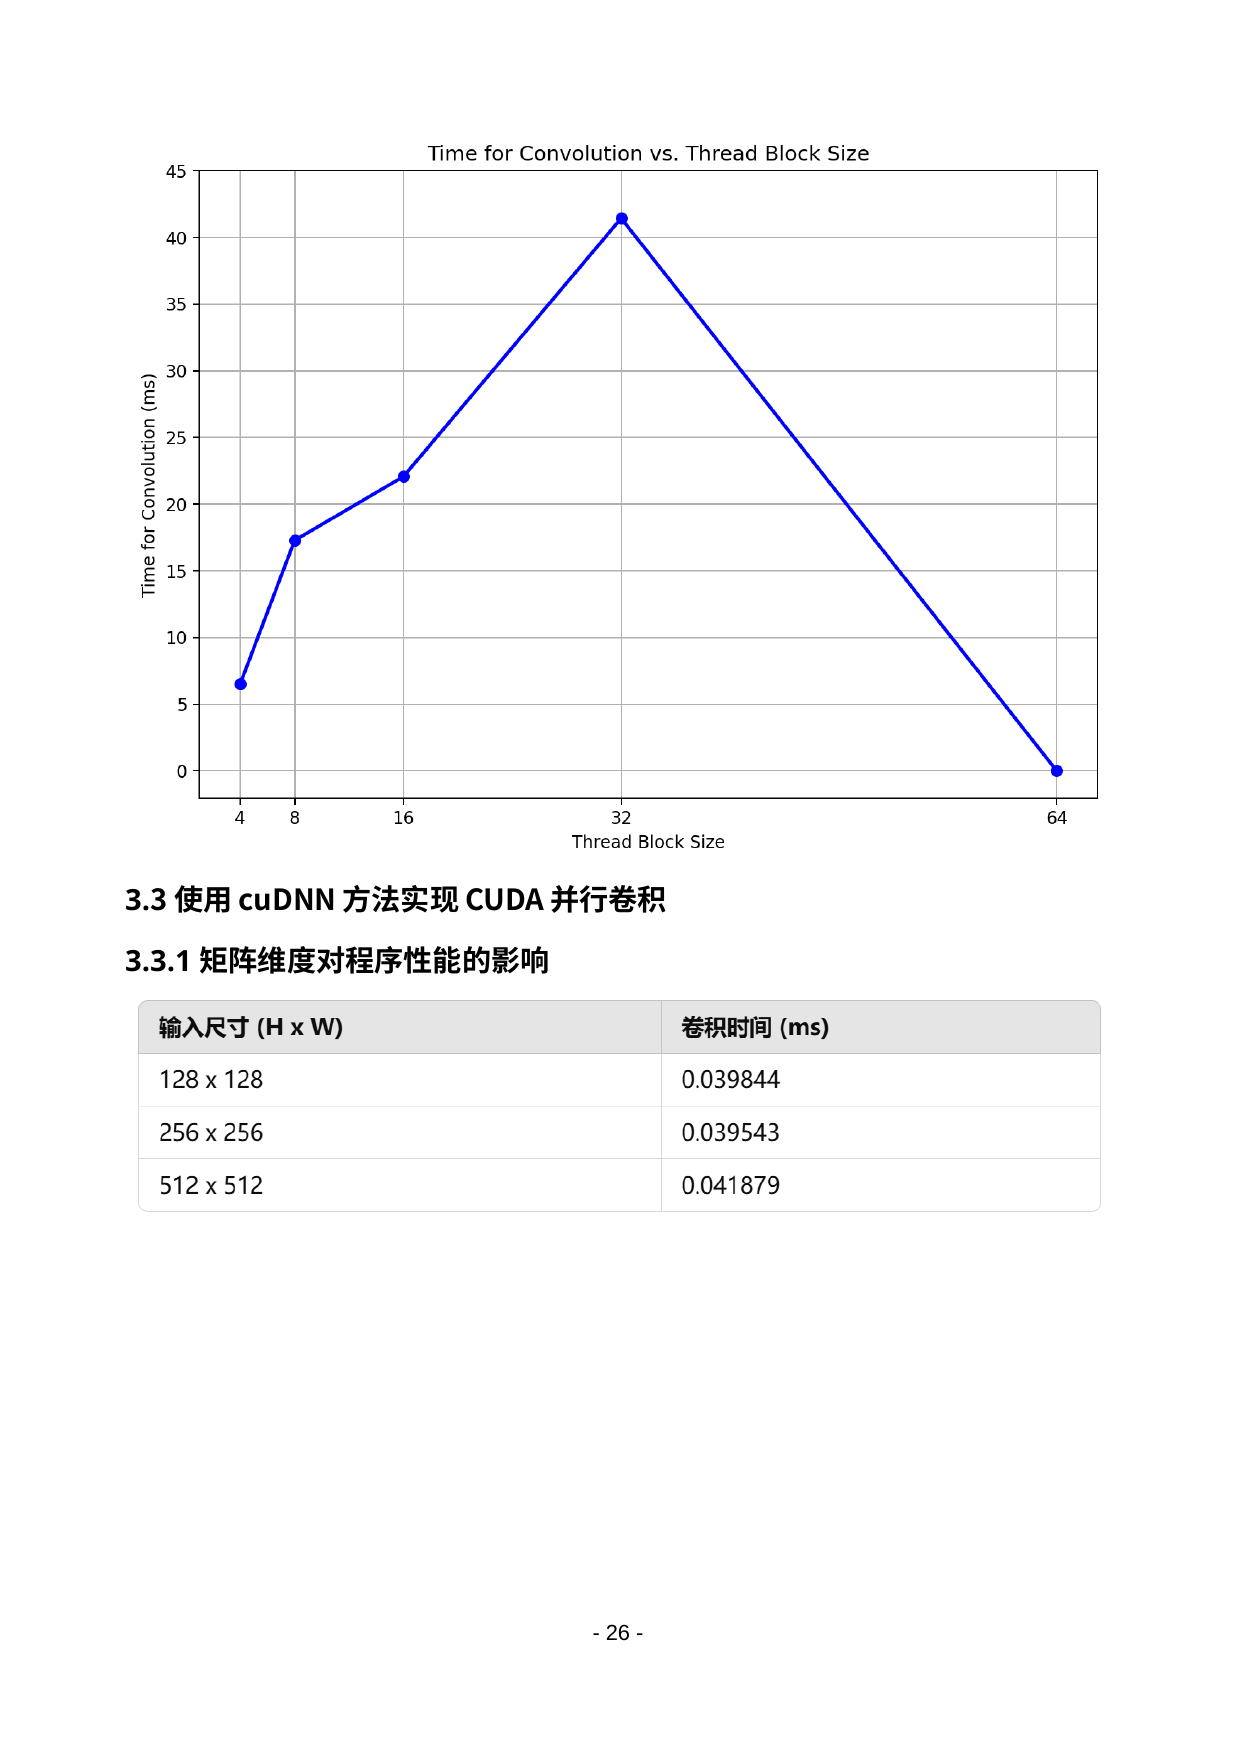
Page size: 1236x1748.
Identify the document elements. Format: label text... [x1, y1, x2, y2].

subtitle 3.3 使用cuDNN方法实现CUDA并行卷积 [125, 876, 1110, 919]
picture [125, 125, 1110, 852]
picture [125, 980, 1111, 1221]
text 3.3.1 矩阵维度对程序性能的影响 [125, 938, 1110, 980]
